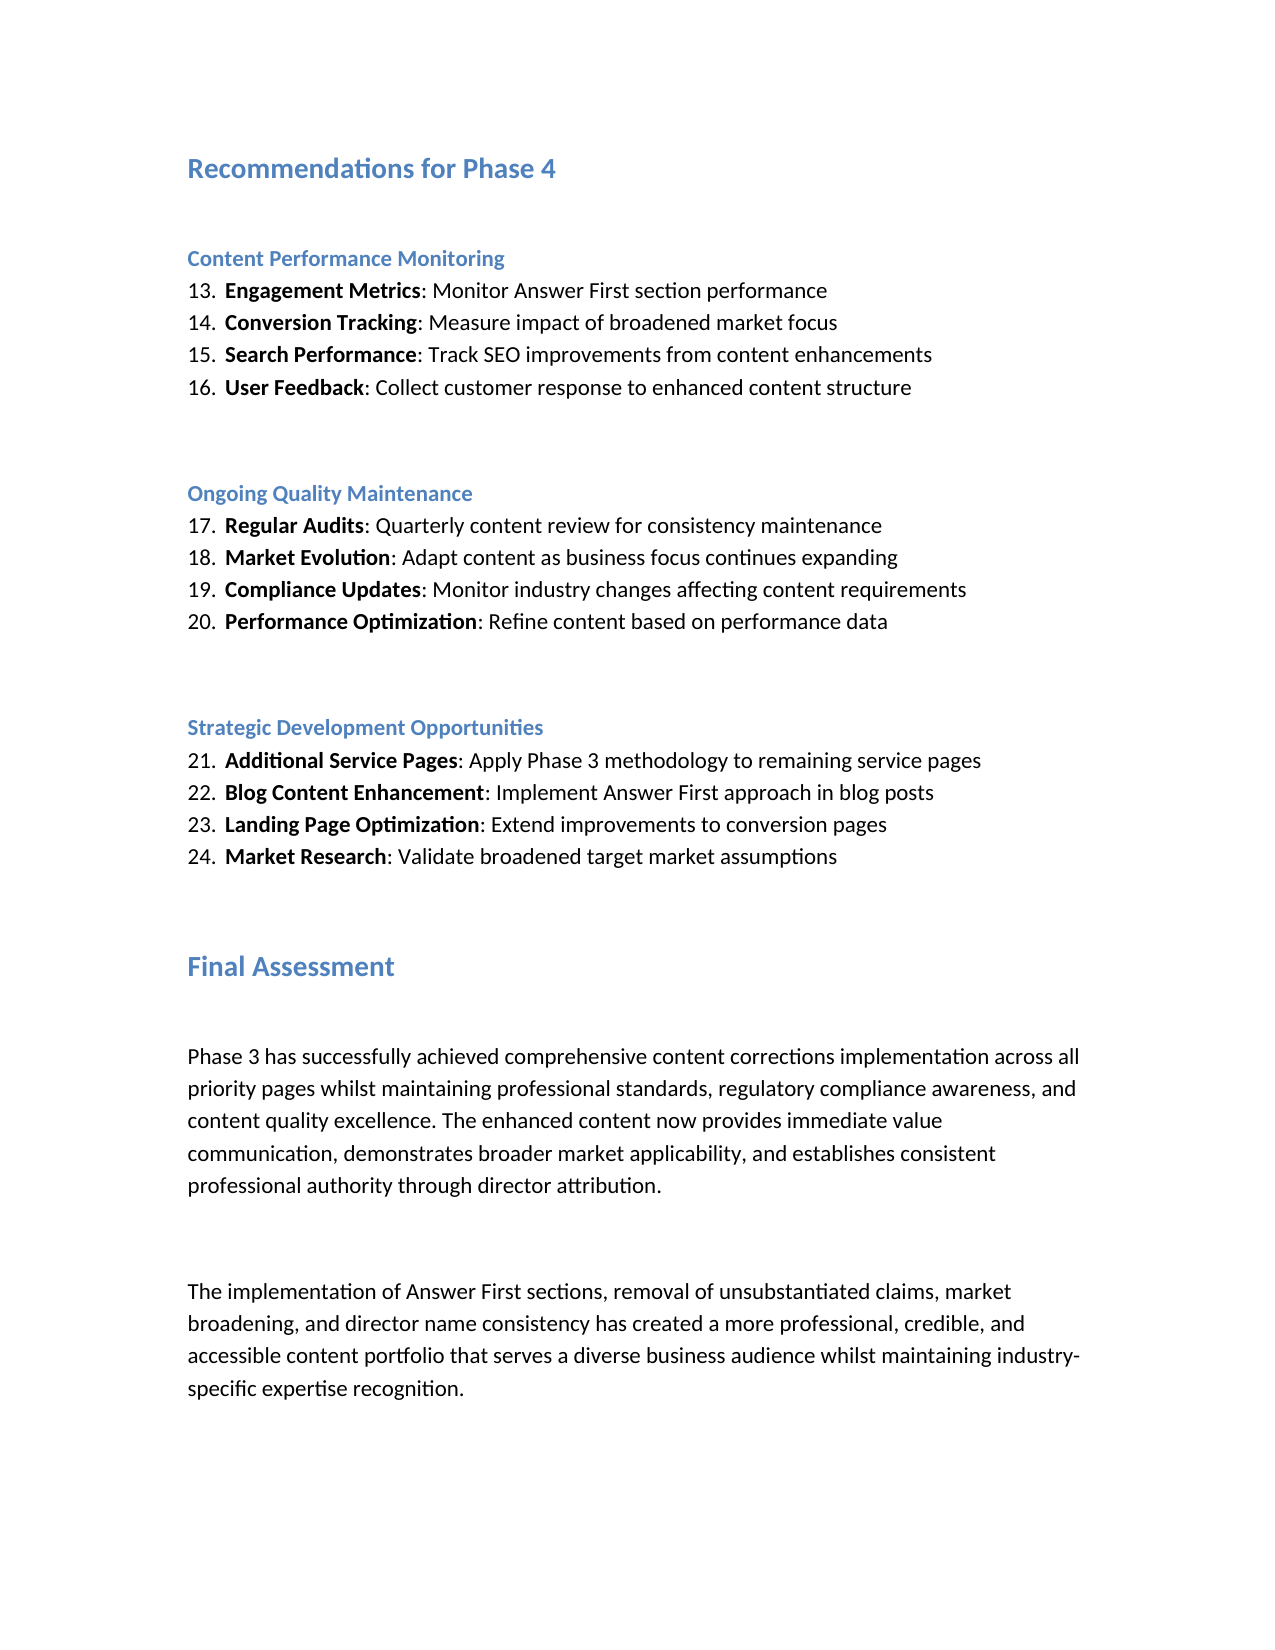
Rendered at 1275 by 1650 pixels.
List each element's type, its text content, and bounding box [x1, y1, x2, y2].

list Blog Content Enhancement: Implement Answer First approach in blog posts [187, 778, 1087, 806]
subtitle Strategic Development Opportunities [187, 713, 1087, 742]
list Search Performance: Track SEO improvements from content enhancements [187, 341, 1087, 368]
list Performance Optimization: Refine content based on performance data [187, 607, 1087, 636]
list Market Research: Validate broadened target market assumptions [187, 842, 1087, 870]
list Additional Service Pages: Apply Phase 3 methodology to remaining service pages [187, 746, 1087, 774]
list User Feedback: Collect customer response to enhanced content structure [187, 373, 1087, 401]
list Conversion Tracking: Measure impact of broadened market focus [187, 308, 1087, 336]
text The implementation of Answer First sections, removal of unsubstantiated claims, market broadening, and director name consistency has created a more professional, credible, and accessible content portfolio that serves a diverse business audience whilst maintaining industry-specific expertise recognition. [187, 1277, 1087, 1402]
subtitle Final Assessment [187, 948, 1087, 984]
subtitle Recommendations for Phase 4 [187, 150, 1087, 186]
subtitle Ongoing Quality Maintenance [187, 479, 1087, 507]
list Engagement Metrics: Monitor Answer First section performance [187, 276, 1087, 304]
list Compliance Updates: Monitor industry changes affecting content requirements [187, 575, 1087, 603]
list Regular Audits: Quarterly content review for consistency maintenance [187, 511, 1087, 539]
list Market Evolution: Adapt content as business focus continues expanding [187, 543, 1087, 571]
subtitle Content Performance Monitoring [187, 244, 1087, 272]
list Landing Page Optimization: Extend improvements to conversion pages [187, 810, 1087, 838]
text Phase 3 has successfully achieved comprehensive content corrections implementation across all priority pages whilst maintaining professional standards, regulatory compliance awareness, and content quality excellence. The enhanced content now provides immediate value communication, demonstrates broader market applicability, and establishes consistent professional authority through director attribution. [187, 1042, 1087, 1199]
